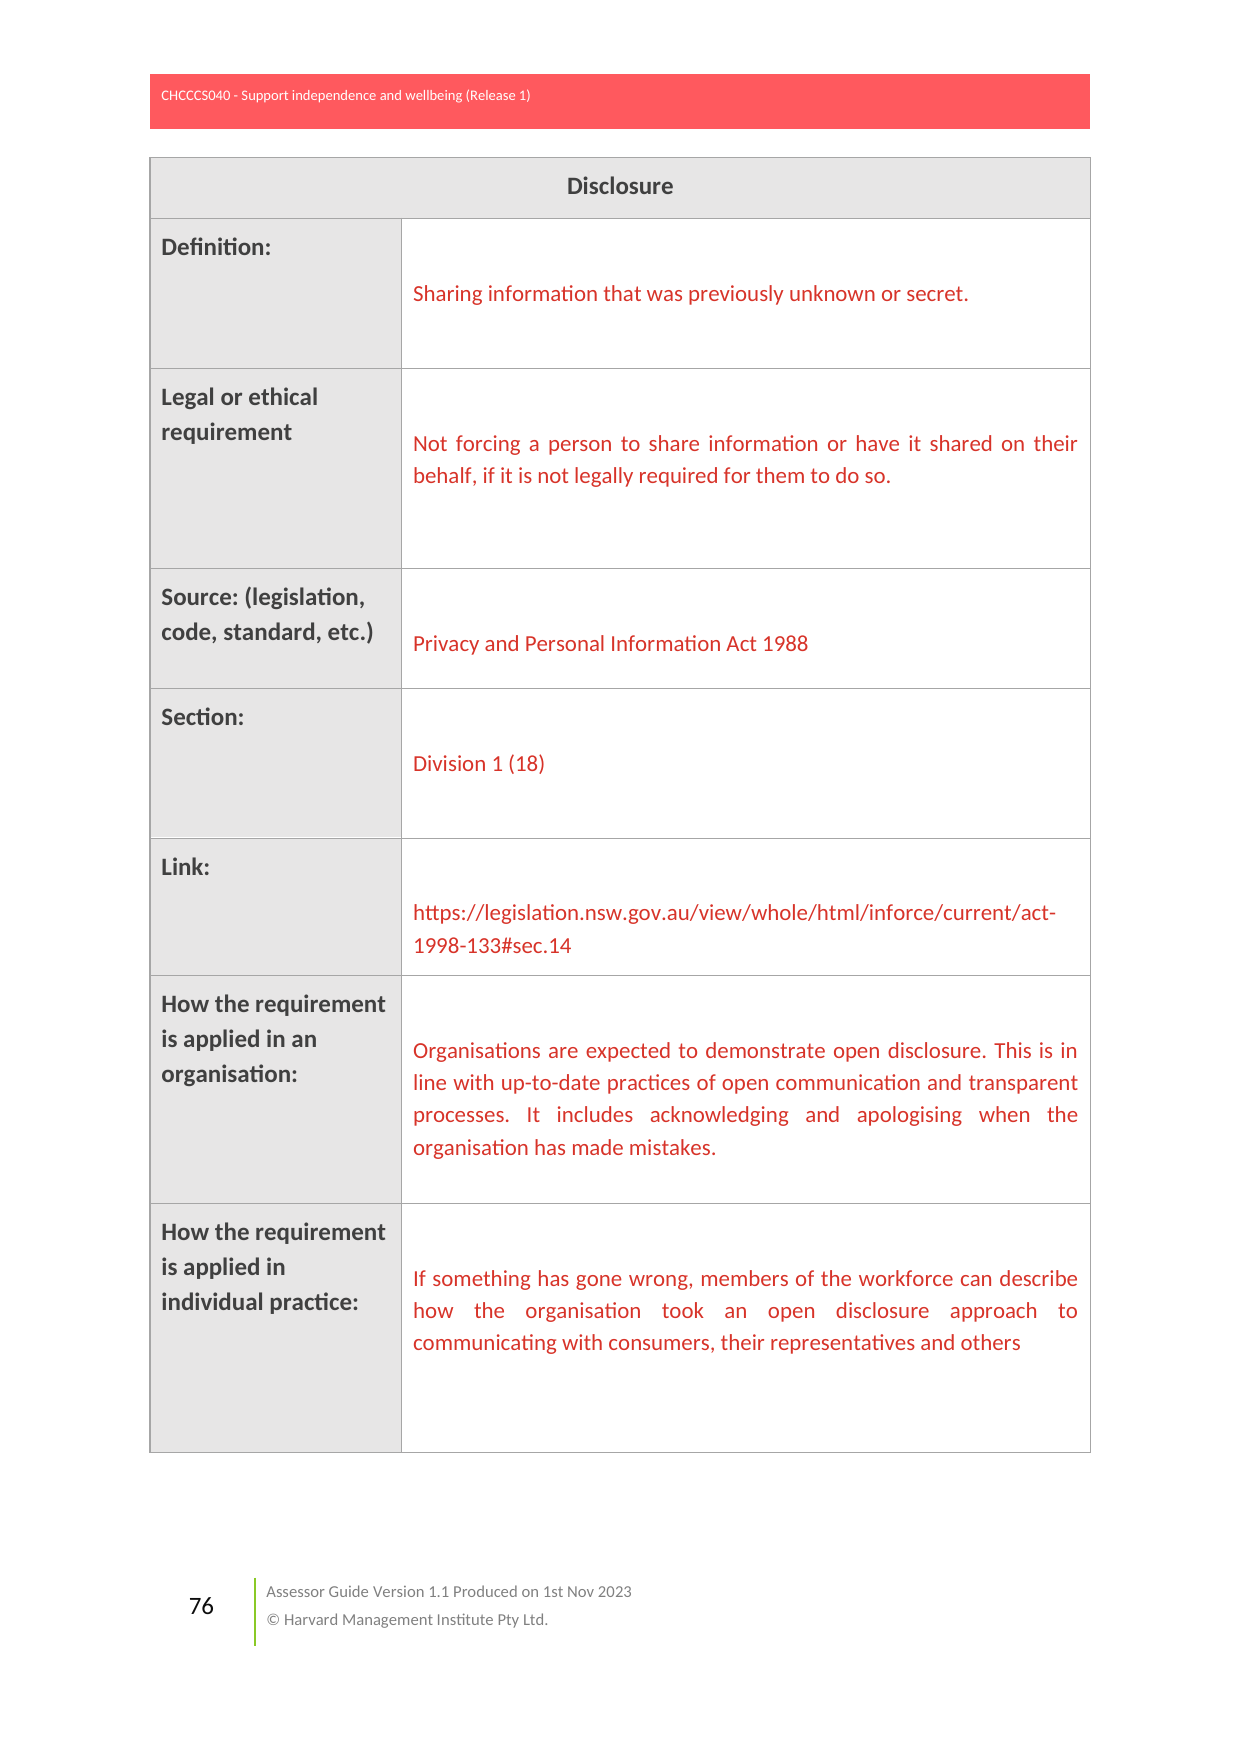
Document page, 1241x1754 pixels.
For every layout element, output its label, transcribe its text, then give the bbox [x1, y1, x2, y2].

table_cell Organisations are expected to demonstrate open disclosure. This is in line with up-to-date practices of open communication and transparent processes. It includes acknowledging and apologising when the organisation has made mistakes. [402, 976, 1090, 1203]
table_cell If something has gone wrong, members of the workforce can describe how the organisation took an open disclosure approach to communicating with consumers, their representatives and others [402, 1204, 1090, 1452]
table_cell Division 1 (18) [402, 689, 1090, 837]
table_cell Definition: [151, 219, 401, 368]
table_cell Not forcing a person to share information or have it shared on their behalf, if it is not legally required for them to do so. [402, 369, 1090, 568]
table_header Disclosure [151, 158, 1090, 218]
table_cell https://legislation.nsw.gov.au/view/whole/html/inforce/current/act-1998-133#sec.14 [402, 839, 1090, 975]
table_cell Link: [151, 839, 401, 975]
table_cell How the requirement is applied in individual practice: [151, 1204, 401, 1452]
table_cell Privacy and Personal Information Act 1988 [402, 569, 1090, 688]
table_cell Section: [151, 689, 401, 837]
table_cell Legal or ethical requirement [151, 369, 401, 568]
table_cell How the requirement is applied in an organisation: [151, 976, 401, 1203]
table_cell Source: (legislation, code, standard, etc.) [151, 569, 401, 688]
table_cell Sharing information that was previously unknown or secret. [402, 219, 1090, 368]
